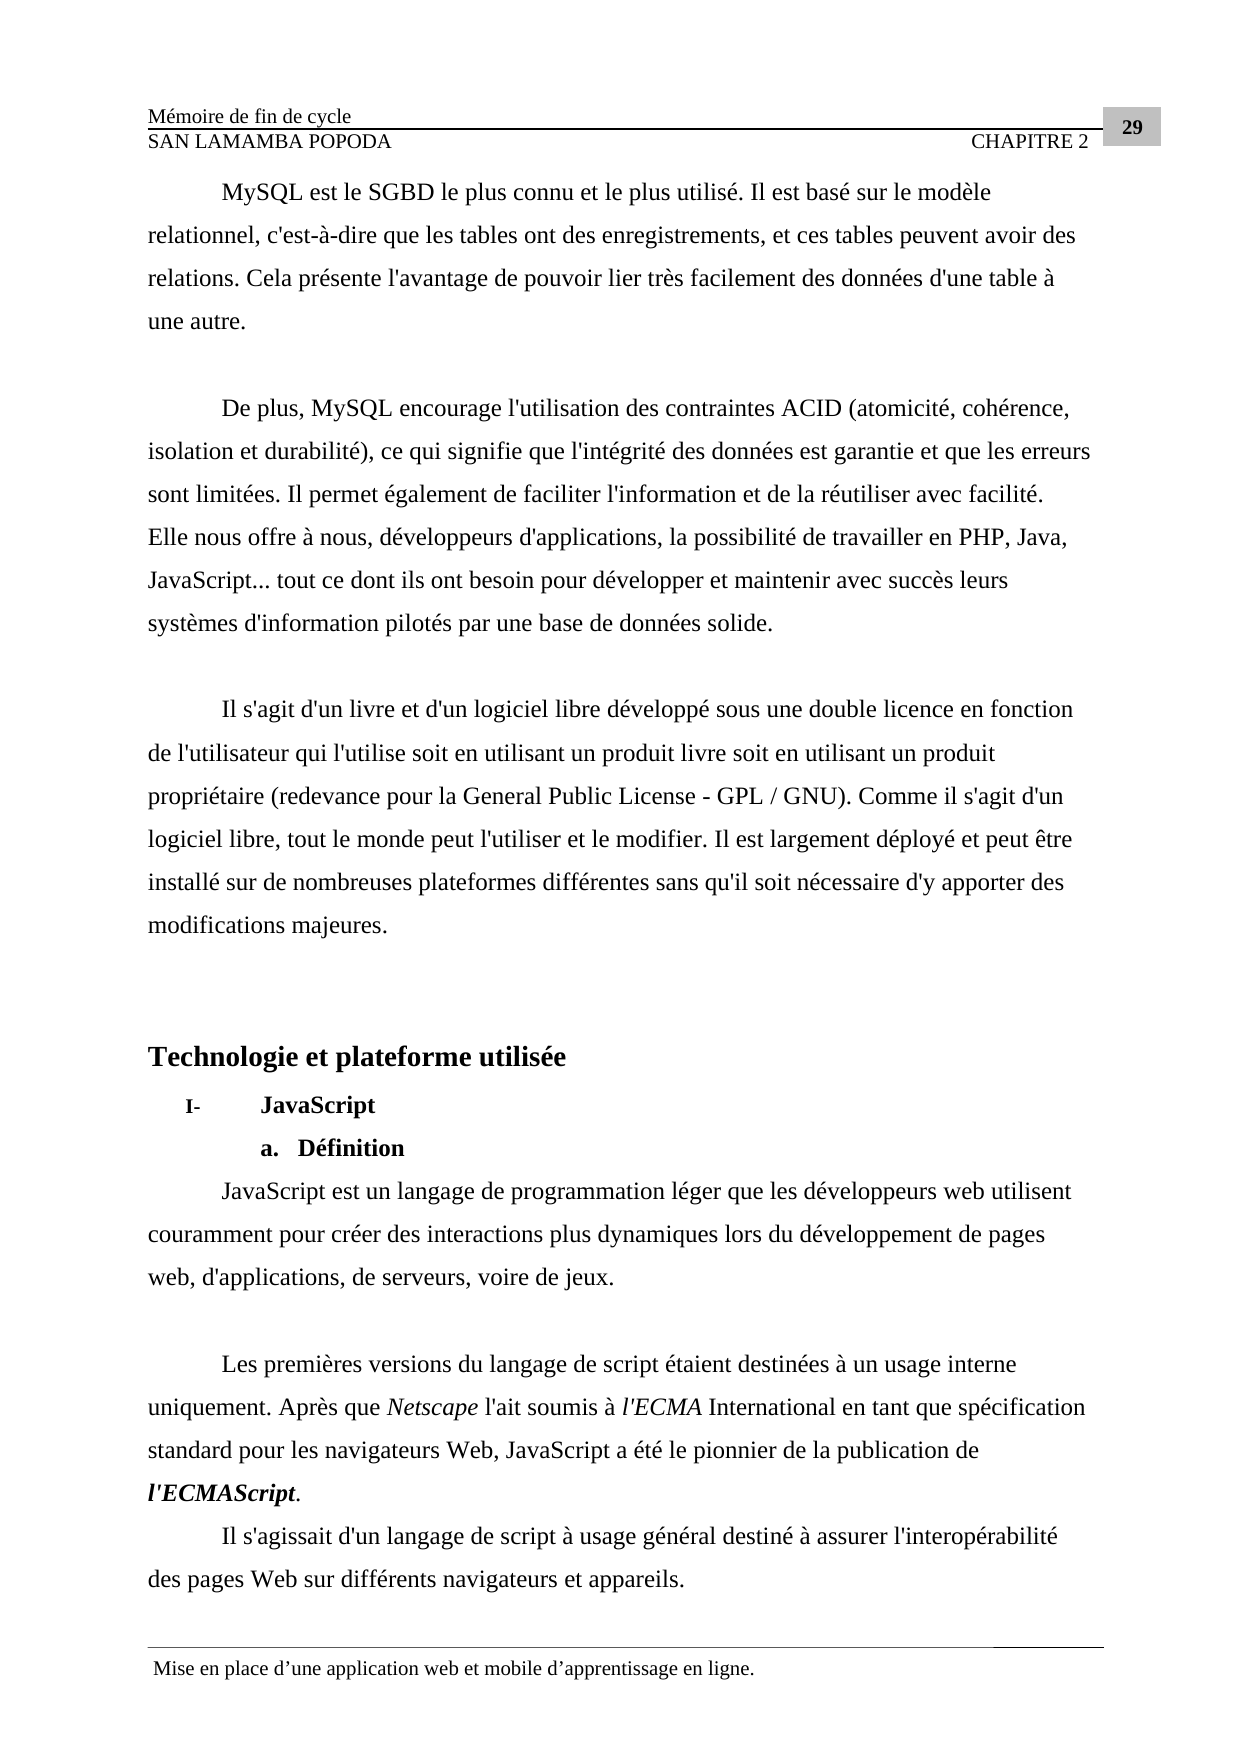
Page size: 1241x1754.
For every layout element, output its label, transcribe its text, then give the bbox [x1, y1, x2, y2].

text Les premières versions du langage de script étaient destinées à un usage interne uniquement. Après que Netscape l'ait soumis à l'ECMA International en tant que spécification standard pour les navigateurs Web, JavaScript a été le pionnier de la publication de l'ECMAScript. [148, 1349, 1092, 1507]
list JavaScript [185, 1090, 1092, 1119]
list Définition [260, 1133, 1092, 1162]
text JavaScript est un langage de programmation léger que les développeurs web utilisent couramment pour créer des interactions plus dynamiques lors du développement de pages web, d'applications, de serveurs, voire de jeux. [148, 1176, 1092, 1291]
text De plus, MySQL encourage l'utilisation des contraintes ACID (atomicité, cohérence, isolation et durabilité), ce qui signifie que l'intégrité des données est garantie et que les erreurs sont limitées. Il permet également de faciliter l'information et de la réutiliser avec facilité. [148, 393, 1092, 508]
text Elle nous offre à nous, développeurs d'applications, la possibilité de travailler en PHP, Java, JavaScript... tout ce dont ils ont besoin pour développer et maintenir avec succès leurs systèmes d'information pilotés par une base de données solide. [148, 522, 1092, 637]
text Il s'agissait d'un langage de script à usage général destiné à assurer l'interopérabilité des pages Web sur différents navigateurs et appareils. [148, 1521, 1092, 1593]
text Chapitre 4 : Technologie et plateforme utilisée [148, 1039, 1092, 1073]
text Il s'agit d'un livre et d'un logiciel libre développé sous une double licence en fonction de l'utilisateur qui l'utilise soit en utilisant un produit livre soit en utilisant un produit propriétaire (redevance pour la General Public License - GPL / GNU). Comme il s'agit d'un logiciel libre, tout le monde peut l'utiliser et le modifier. Il est largement déployé et peut être installé sur de nombreuses plateformes différentes sans qu'il soit nécessaire d'y apporter des modifications majeures. [148, 694, 1092, 939]
text MySQL est le SGBD le plus connu et le plus utilisé. Il est basé sur le modèle relationnel, c'est-à-dire que les tables ont des enregistrements, et ces tables peuvent avoir des relations. Cela présente l'avantage de pouvoir lier très facilement des données d'une table à une autre. [148, 177, 1092, 335]
